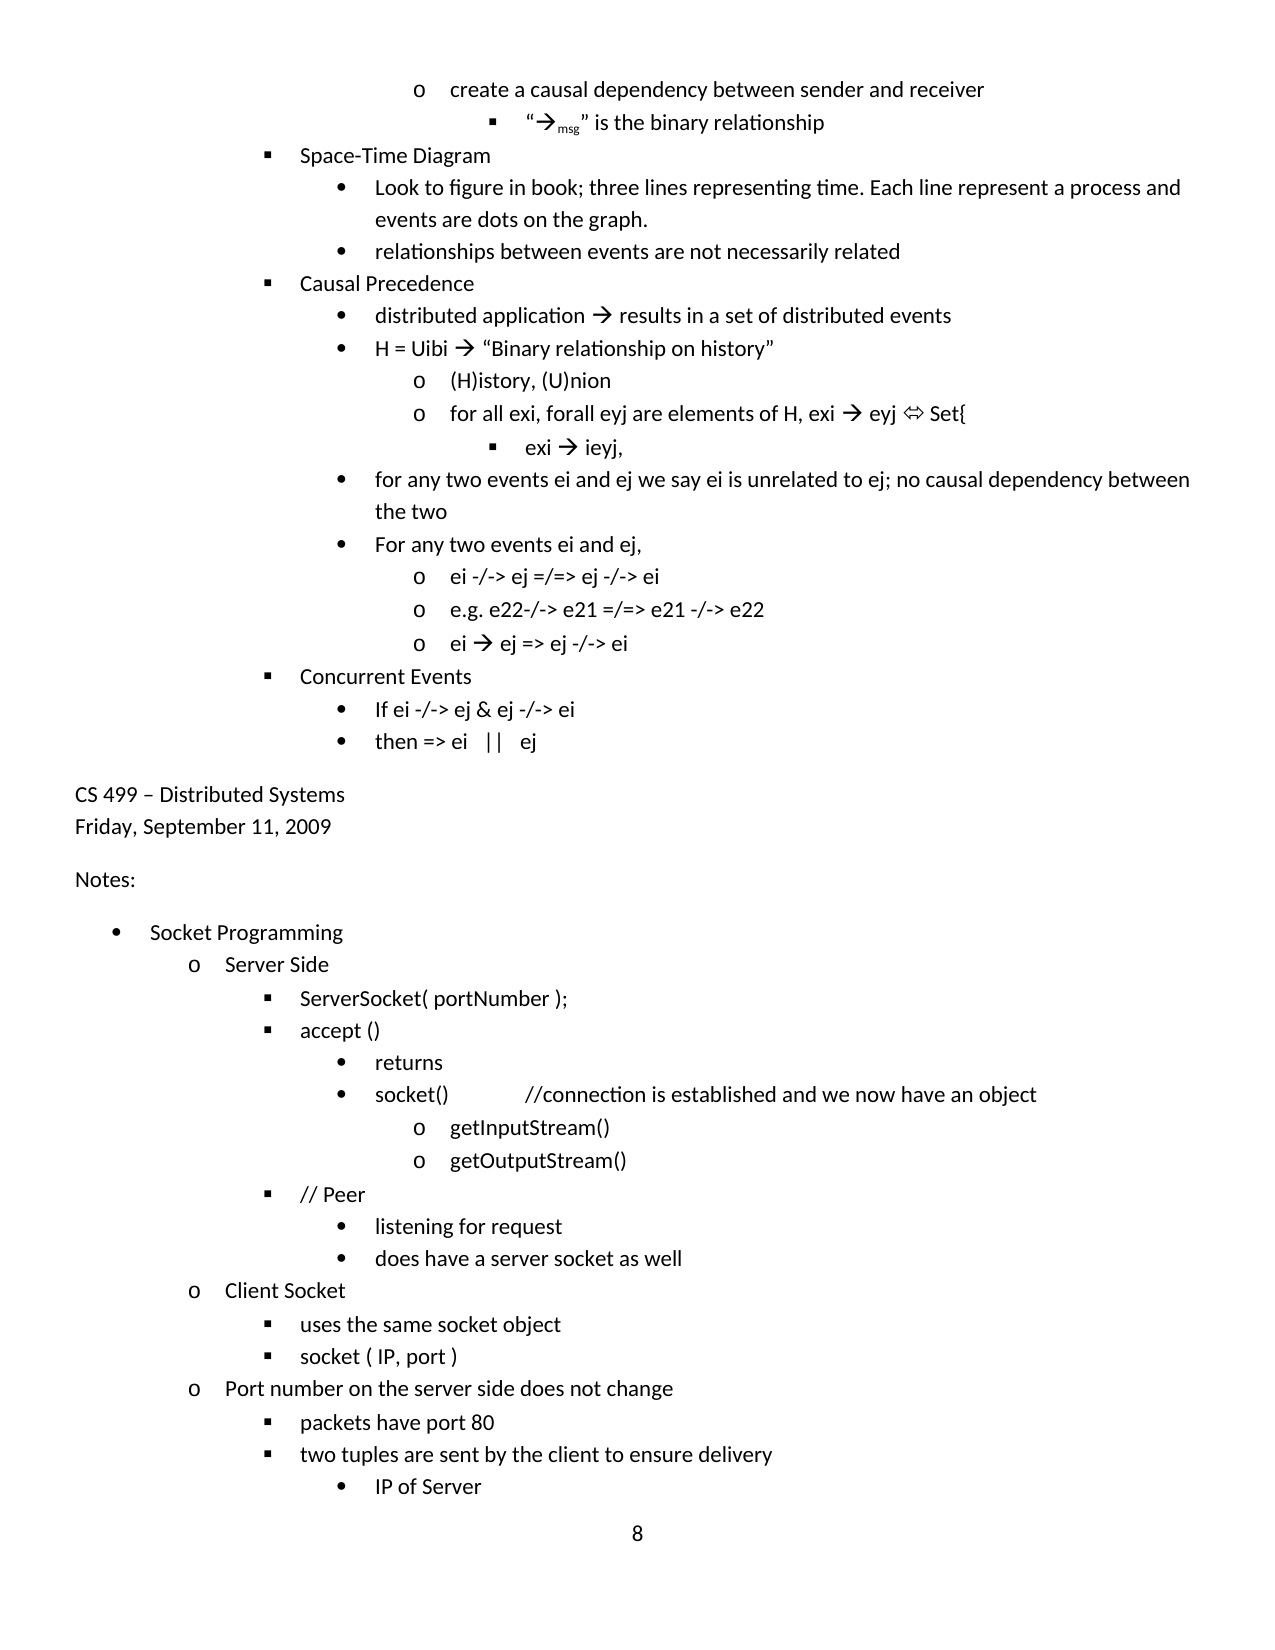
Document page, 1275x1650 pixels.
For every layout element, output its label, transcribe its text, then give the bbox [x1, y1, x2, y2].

list Client Socket [187, 1276, 1200, 1305]
list e.g. e22-/-> e21 =/=> e21 -/-> e22 [412, 595, 1200, 624]
list then => ei || ej [337, 727, 1200, 755]
list For any two events ei and ej, [337, 530, 1200, 558]
list // Peer [262, 1180, 1200, 1208]
list IP of Server [337, 1472, 1200, 1500]
list Socket Programming [112, 918, 1200, 946]
list listening for request [337, 1212, 1200, 1240]
list for all exi, forall eyj are elements of H, exi eyj Set{ [412, 399, 1200, 429]
list Server Side [187, 950, 1200, 979]
list Space-Time Diagram [262, 141, 1200, 169]
list two tuples are sent by the client to ensure delivery [262, 1440, 1200, 1468]
list socket() //connection is established and we now have an object [337, 1080, 1200, 1108]
list getInputStream() [412, 1113, 1200, 1142]
list exi ieyj, [487, 433, 1200, 461]
list does have a server socket as well [337, 1244, 1200, 1272]
list getOutputStream() [412, 1146, 1200, 1175]
list Port number on the server side does not change [187, 1374, 1200, 1403]
list ei ej => ej -/-> ei [412, 629, 1200, 658]
text Notes: [75, 865, 1200, 893]
list uses the same socket object [262, 1310, 1200, 1338]
list packets have port 80 [262, 1408, 1200, 1436]
list distributed application results in a set of distributed events [337, 302, 1200, 330]
list socket ( IP, port ) [262, 1342, 1200, 1370]
list Concurrent Events [262, 662, 1200, 691]
list ServerSocket( portNumber ); [262, 984, 1200, 1012]
list for any two events ei and ej we say ei is unrelated to ej; no causal dependency between the two [337, 465, 1200, 526]
list create a causal dependency between sender and receiver [412, 75, 1200, 104]
list relationships between events are not necessarily related [337, 237, 1200, 265]
list Look to figure in book; three lines representing time. Each line represent a process and events are dots on the graph. [337, 173, 1200, 233]
list (H)istory, (U)nion [412, 366, 1200, 395]
list “msg” is the binary relationship [487, 108, 1200, 137]
list Causal Precedence [262, 269, 1200, 297]
list ei -/-> ej =/=> ej -/-> ei [412, 562, 1200, 591]
list accept () [262, 1016, 1200, 1044]
list returns [337, 1048, 1200, 1076]
list H = Uibi “Binary relationship on history” [337, 334, 1200, 362]
text CS 499 – Distributed Systems Friday, September 11, 2009 [75, 780, 1200, 840]
list If ei -/-> ej & ej -/-> ei [337, 695, 1200, 723]
